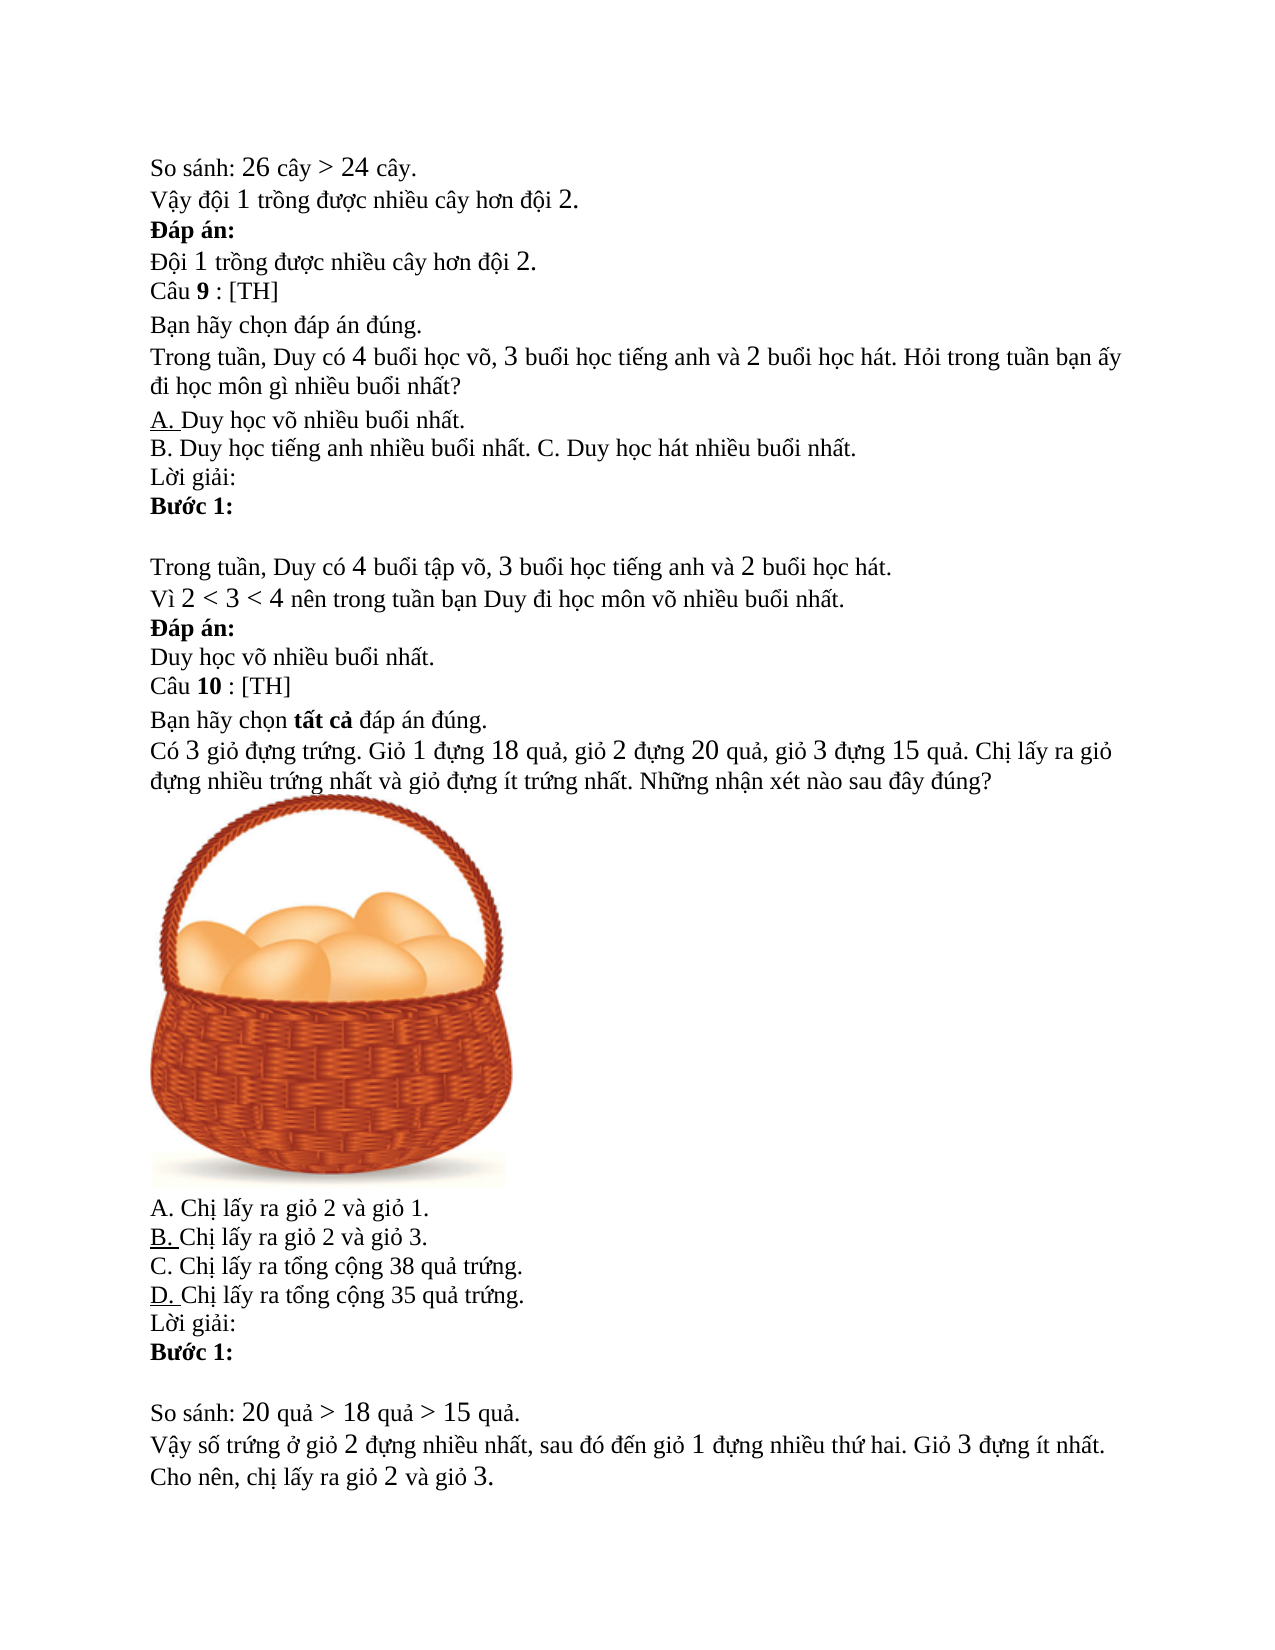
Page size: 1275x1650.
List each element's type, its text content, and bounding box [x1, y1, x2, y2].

text Lời giải: [150, 462, 1125, 491]
text A. Duy học võ nhiều buổi nhất. [150, 405, 1125, 433]
text Câu 9 : [TH] [150, 276, 1125, 305]
text D. Chị lấy ra tổng cộng 35 quả trứng. [150, 1280, 1125, 1308]
text Bước 1: [150, 1337, 1125, 1366]
text B. Chị lấy ra giỏ 2 và giỏ 3. [150, 1222, 1125, 1251]
text Câu 10 : [TH] [150, 671, 1125, 699]
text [150, 1366, 1125, 1492]
text Bạn hãy chọn đáp án đúng. Trong tuần, Duy có 4 buổi học võ, 3 buổi học tiếng anh và 2 buổi học hát. Hỏi trong tuần bạn ấy đi học môn gì nhiều buổi nhất? [150, 310, 1125, 400]
picture [150, 794, 513, 1189]
text Lời giải: [150, 1308, 1125, 1337]
text C. Chị lấy ra tổng cộng 38 quả trứng. [150, 1251, 1125, 1280]
text B. Duy học tiếng anh nhiều buổi nhất. C. Duy học hát nhiều buổi nhất. [150, 433, 1125, 462]
text Trong tuần, Duy có 4 buổi tập võ, 3 buổi học tiếng anh và 2 buổi học hát. Vì 2 < 3 < 4 nên trong tuần bạn Duy đi học môn võ nhiều buổi nhất. Đáp án: Duy học võ nhiều buổi nhất. [150, 520, 1125, 671]
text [150, 150, 1125, 276]
text Bước 1: [150, 491, 1125, 520]
text A. Chị lấy ra giỏ 2 và giỏ 1. [150, 1193, 1125, 1222]
